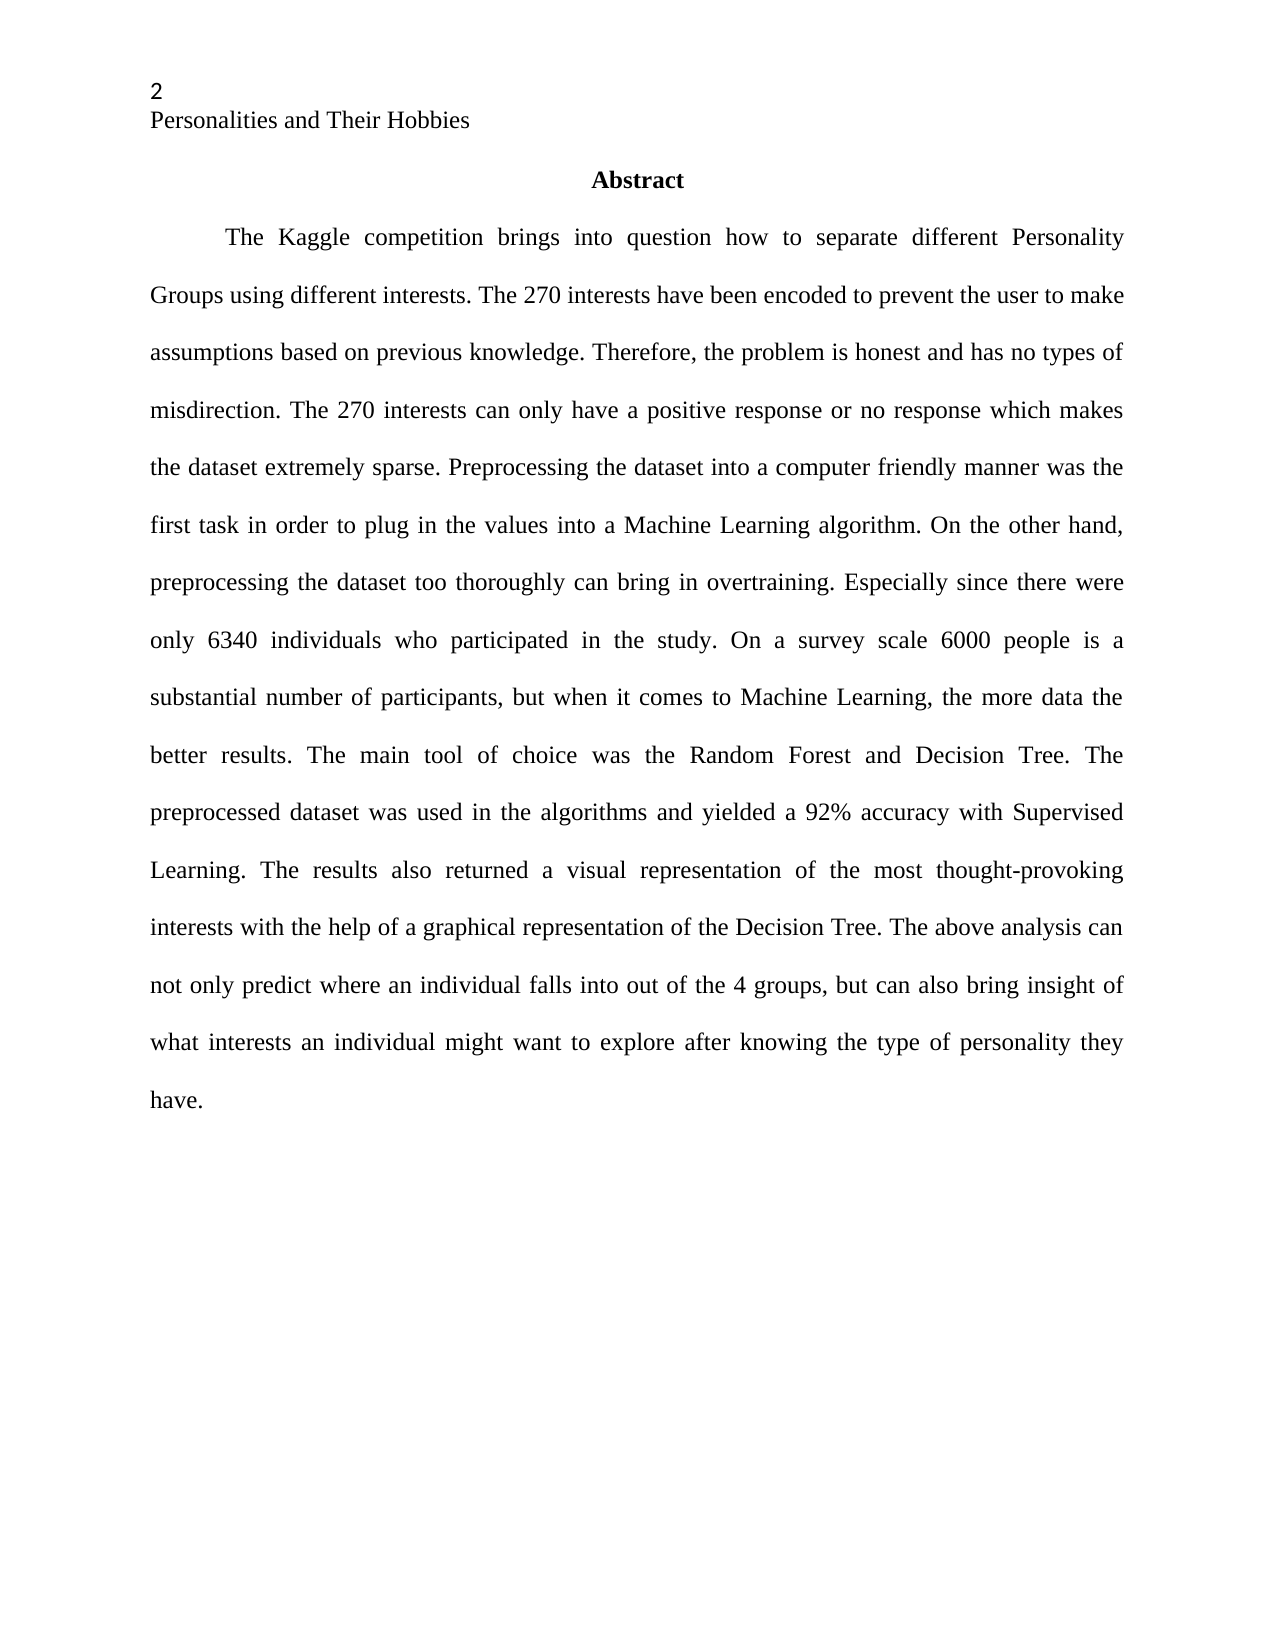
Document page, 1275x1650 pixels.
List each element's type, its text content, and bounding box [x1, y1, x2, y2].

text The Kaggle competition brings into question how to separate different Personality Groups using different interests. The 270 interests have been encoded to prevent the user to make assumptions based on previous knowledge. Therefore, the problem is honest and has no types of misdirection. The 270 interests can only have a positive response or no response which makes the dataset extremely sparse. Preprocessing the dataset into a computer friendly manner was the first task in order to plug in the values into a Machine Learning algorithm. On the other hand, preprocessing the dataset too thoroughly can bring in overtraining. Especially since there were only 6340 individuals who participated in the study. On a survey scale 6000 people is a substantial number of participants, but when it comes to Machine Learning, the more data the better results. The main tool of choice was the Random Forest and Decision Tree. The preprocessed dataset was used in the algorithms and yielded a 92% accuracy with Supervised Learning. The results also returned a visual representation of the most thought-provoking interests with the help of a graphical representation of the Decision Tree. The above analysis can not only predict where an individual falls into out of the 4 groups, but can also bring insight of what interests an individual might want to explore after knowing the type of personality they have. [150, 222, 1125, 1113]
text Abstract [150, 165, 1125, 193]
